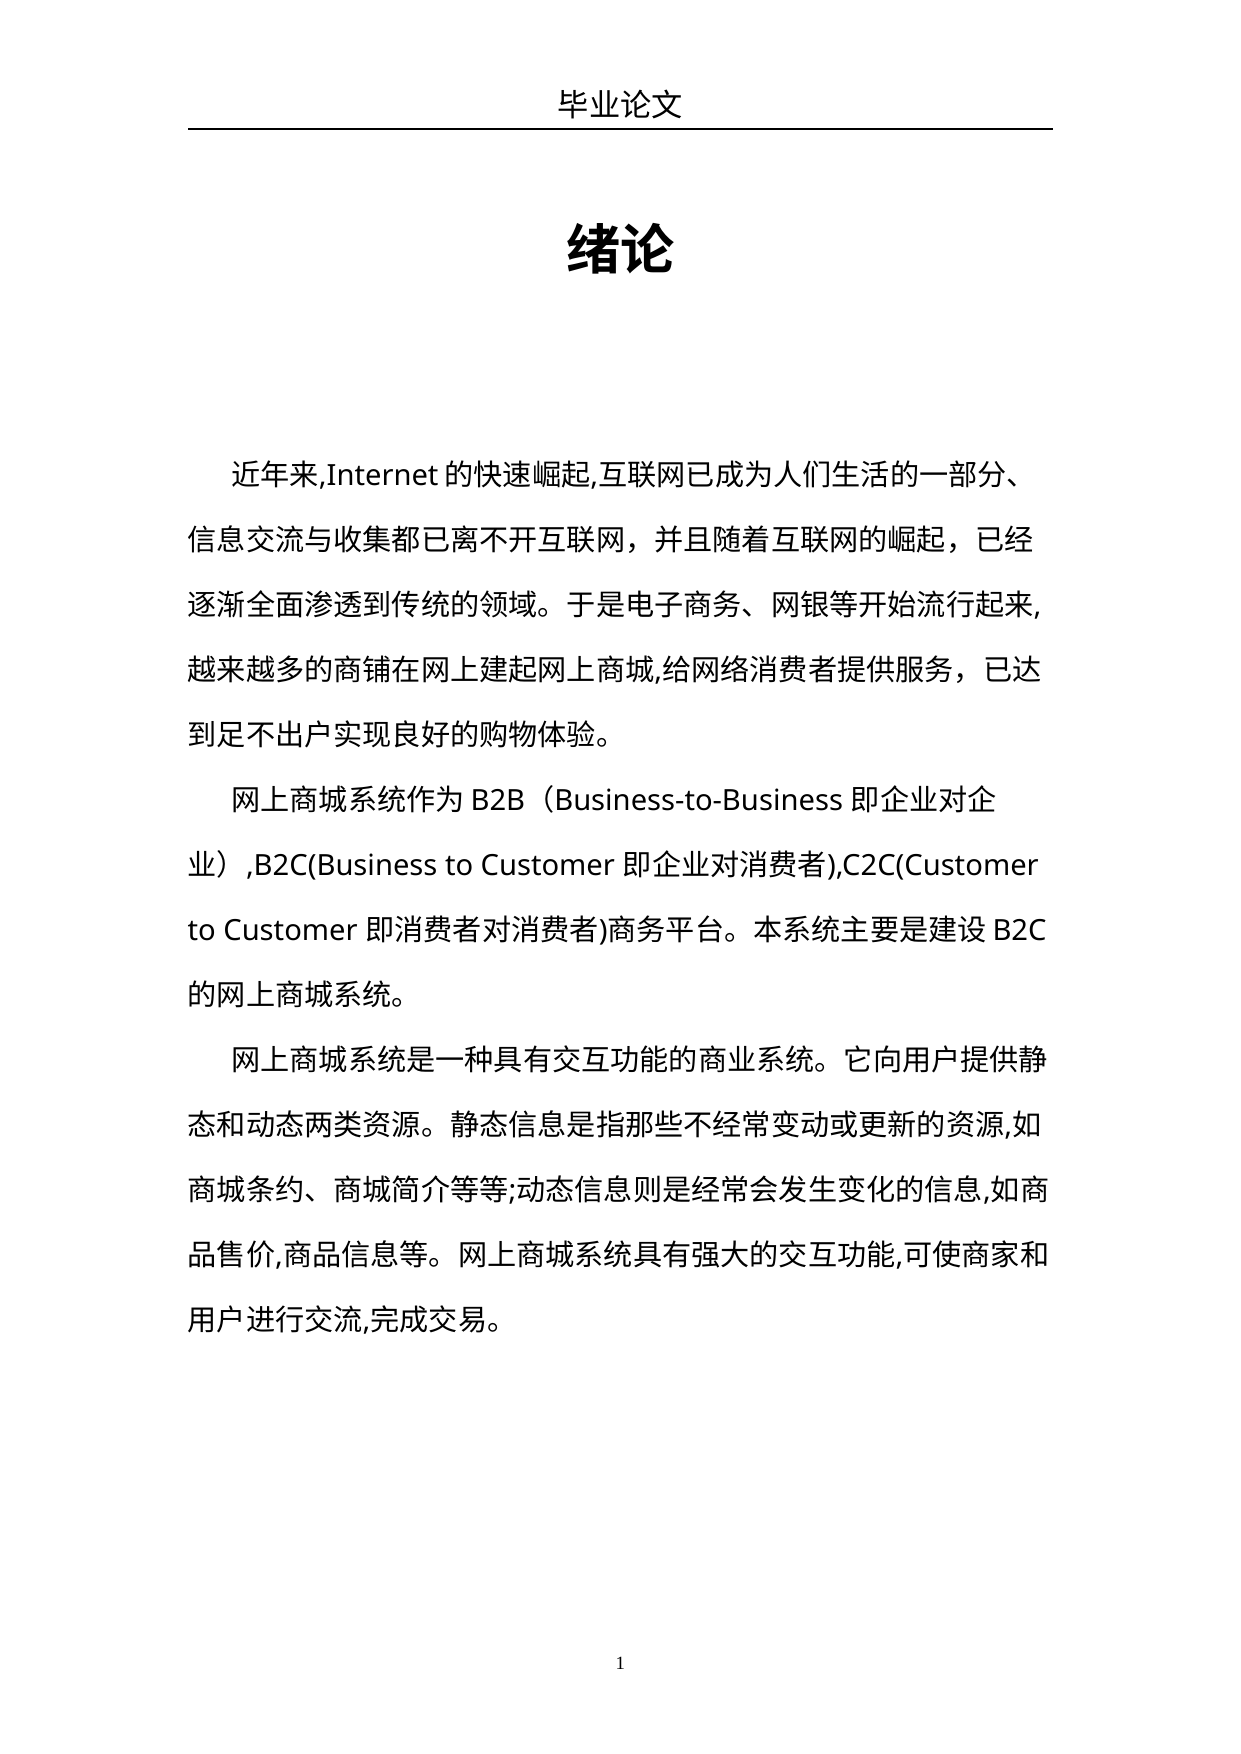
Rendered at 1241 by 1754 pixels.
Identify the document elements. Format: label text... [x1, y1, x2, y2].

text 网上商城系统是一种具有交互功能的商业系统。它向用户提供静态和动态两类资源。静态信息是指那些不经常变动或更新的资源,如商城条约、商城简介等等;动态信息则是经常会发生变化的信息,如商品售价,商品信息等。网上商城系统具有强大的交互功能,可使商家和用户进行交流,完成交易。 [187, 1025, 1053, 1350]
subtitle 绪论 [187, 197, 1053, 295]
text 近年来,Internet的快速崛起,互联网已成为人们生活的一部分、信息交流与收集都已离不开互联网，并且随着互联网的崛起，已经逐渐全面渗透到传统的领域。于是电子商务、网银等开始流行起来,越来越多的商铺在网上建起网上商城,给网络消费者提供服务，已达到足不出户实现良好的购物体验。 [187, 440, 1053, 765]
text 网上商城系统作为B2B（Business-to-Business 即企业对企业）,B2C(Business to Customer 即企业对消费者),C2C(Customer to Customer 即消费者对消费者)商务平台。本系统主要是建设B2C的网上商城系统。 [187, 765, 1053, 1025]
